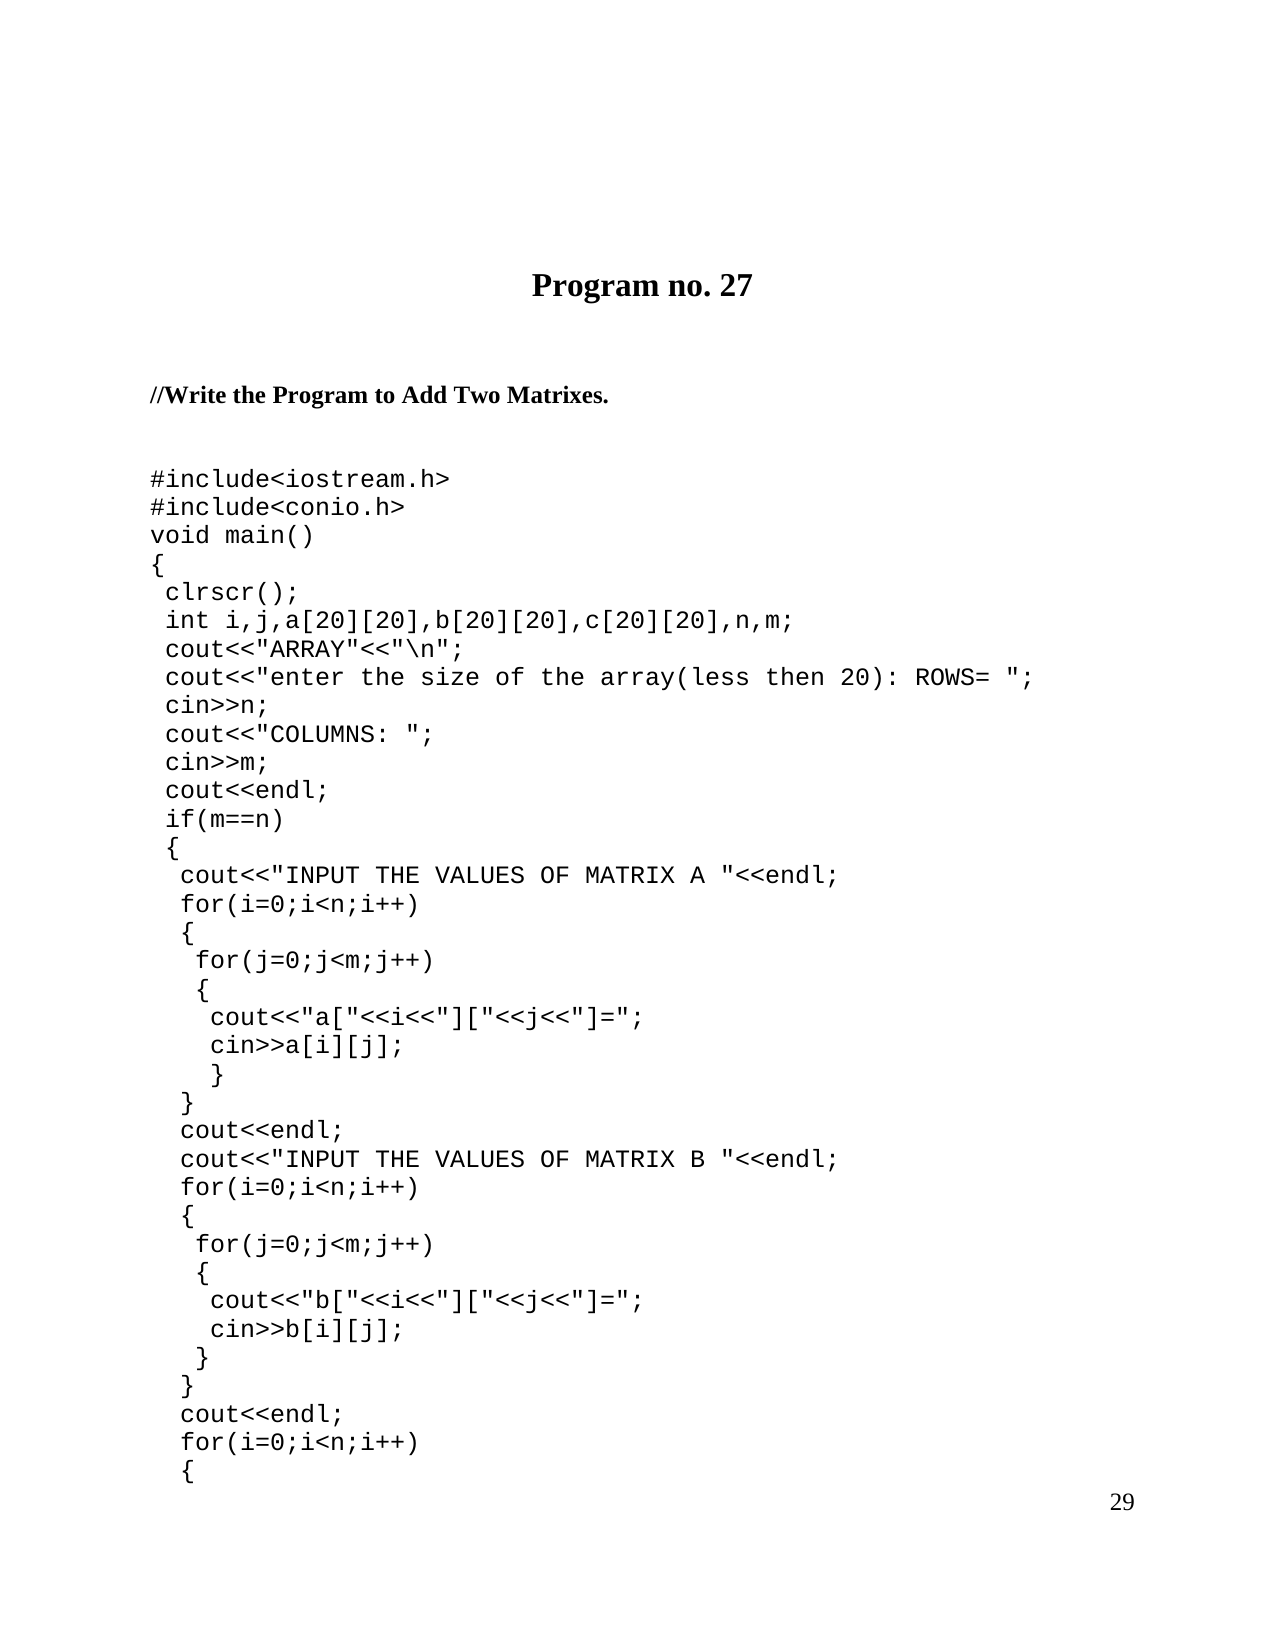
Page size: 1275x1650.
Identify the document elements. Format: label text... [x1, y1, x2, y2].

text cout<<endl; [150, 778, 1134, 806]
text cout<<"a["<<i<<"]["<<j<<"]="; [150, 1004, 1134, 1033]
text cout<<endl; [150, 1118, 1134, 1146]
text clrscr(); [150, 579, 1134, 608]
text Program no. 27 [150, 265, 1134, 303]
text for(j=0;j<m;j++) [150, 1231, 1134, 1259]
text } [150, 1373, 1134, 1401]
text cout<<"b["<<i<<"]["<<j<<"]="; [150, 1288, 1134, 1316]
text cin>>a[i][j]; [150, 1033, 1134, 1061]
text #include<iostream.h> [150, 466, 1134, 494]
text if(m==n) [150, 806, 1134, 834]
text for(i=0;i<n;i++) [150, 1174, 1134, 1203]
text } [150, 1089, 1134, 1118]
text cout<<"INPUT THE VALUES OF MATRIX B "<<endl; [150, 1146, 1134, 1174]
text { [150, 919, 1134, 948]
text cin>>n; [150, 693, 1134, 721]
text } [150, 1061, 1134, 1089]
text cout<<"INPUT THE VALUES OF MATRIX A "<<endl; [150, 863, 1134, 891]
text { [150, 1203, 1134, 1231]
text { [150, 976, 1134, 1004]
text cout<<"ARRAY"<<"\n"; [150, 636, 1134, 664]
text for(j=0;j<m;j++) [150, 948, 1134, 976]
text cin>>b[i][j]; [150, 1316, 1134, 1344]
text } [150, 1344, 1134, 1373]
text { [150, 834, 1134, 863]
text void main() [150, 523, 1134, 551]
text //Write the Program to Add Two Matrixes. [150, 380, 1134, 409]
text { [150, 551, 1134, 579]
text for(i=0;i<n;i++) [150, 891, 1134, 919]
text #include<conio.h> [150, 494, 1134, 523]
text { [150, 1458, 1134, 1486]
text cout<<endl; [150, 1401, 1134, 1429]
text cout<<"COLUMNS: "; [150, 721, 1134, 749]
text cout<<"enter the size of the array(less then 20): ROWS= "; [150, 664, 1134, 693]
text for(i=0;i<n;i++) [150, 1429, 1134, 1458]
text { [150, 1259, 1134, 1288]
text cin>>m; [150, 749, 1134, 778]
text int i,j,a[20][20],b[20][20],c[20][20],n,m; [150, 608, 1134, 636]
